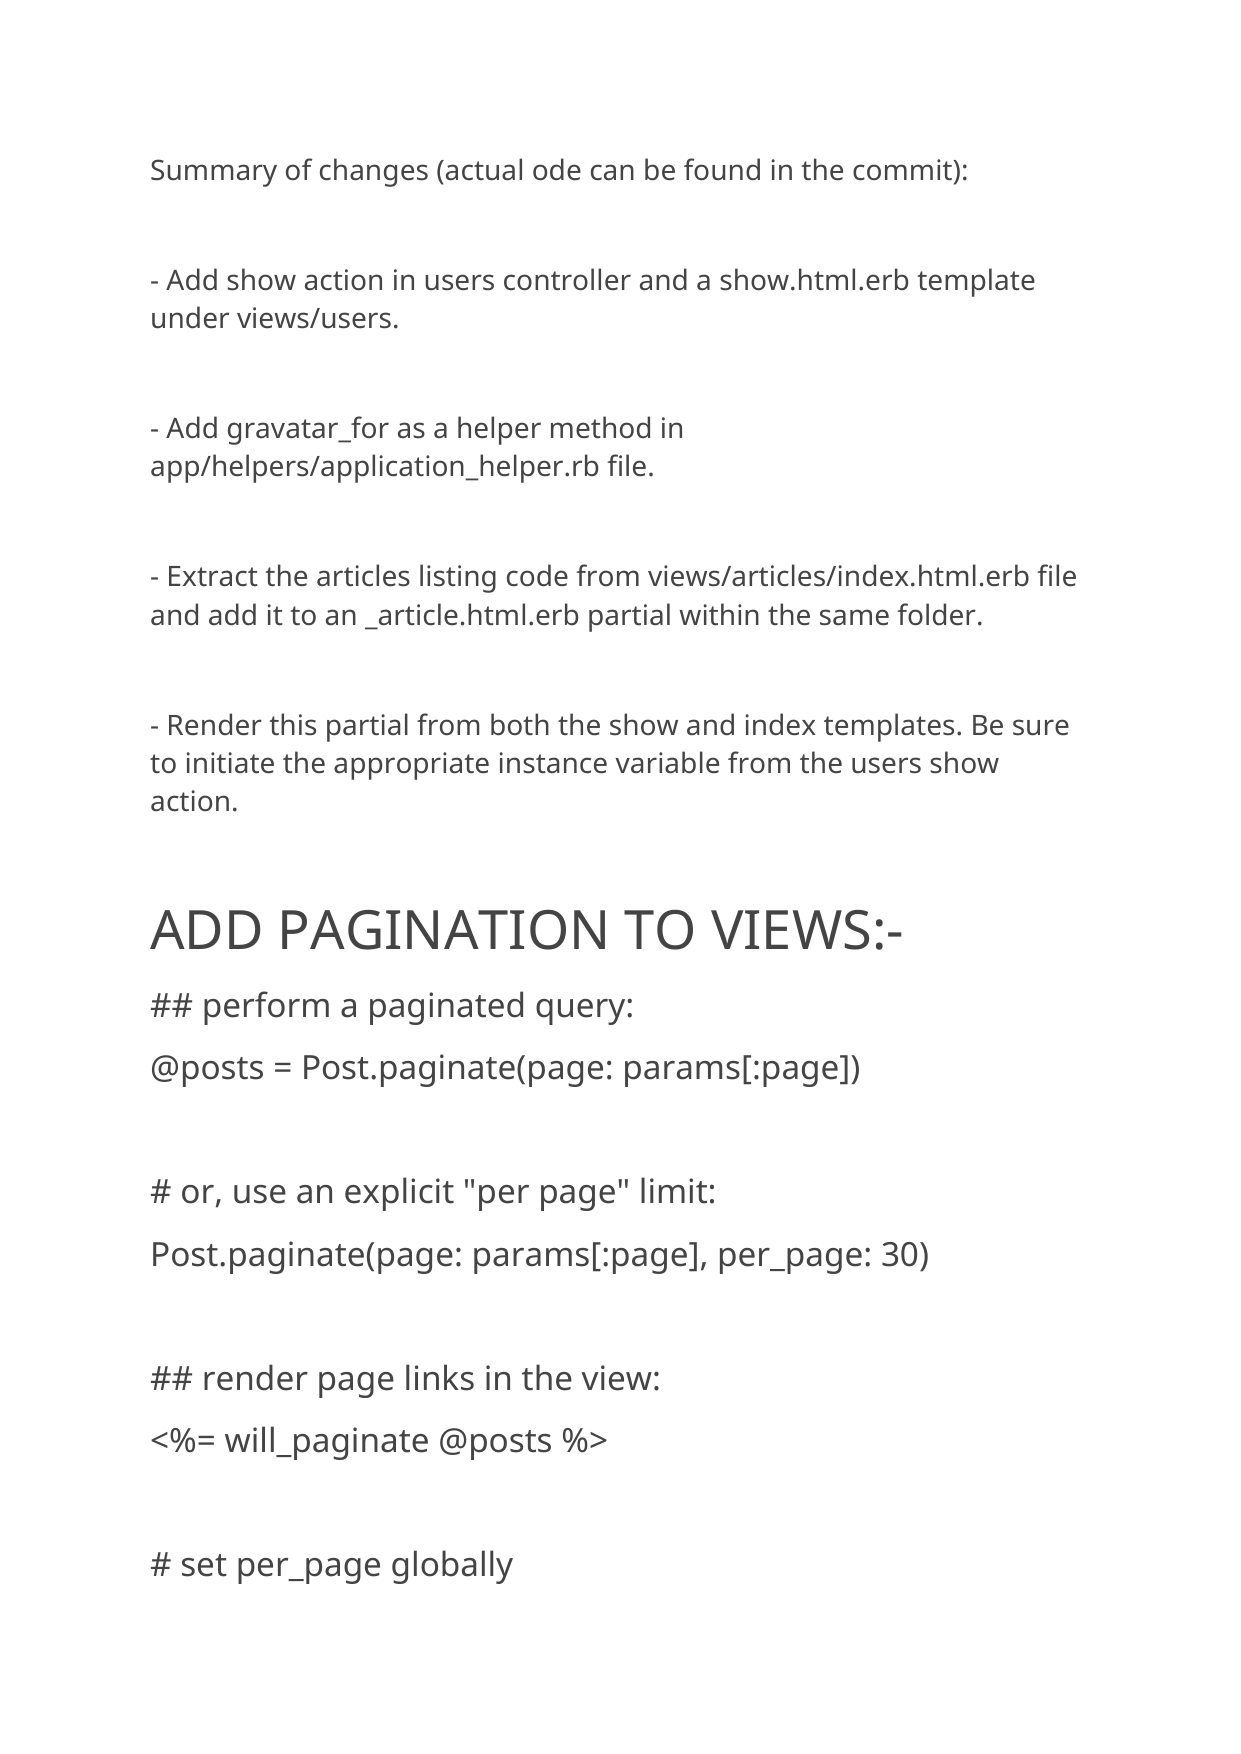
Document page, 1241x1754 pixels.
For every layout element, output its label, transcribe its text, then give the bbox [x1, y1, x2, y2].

text ADD PAGINATION TO VIEWS:- [150, 892, 1090, 965]
text ## perform a paginated query: [150, 982, 1090, 1027]
text - Render this partial from both the show and index templates. Be sure to initiate the appropriate instance variable from the users show action. [150, 705, 1090, 820]
text Post.paginate(page: params[:page], per_page: 30) [150, 1230, 1090, 1276]
text # set per_page globally [150, 1541, 1090, 1586]
text <%= will_paginate @posts %> [150, 1417, 1090, 1462]
text ## render page links in the view: [150, 1354, 1090, 1400]
text @posts = Post.paginate(page: params[:page]) [150, 1044, 1090, 1089]
text - Add gravatar_for as a helper method in app/helpers/application_helper.rb file. [150, 408, 1090, 485]
text Summary of changes (actual ode can be found in the commit): [150, 150, 1090, 188]
text - Extract the articles listing code from views/articles/index.html.erb file and add it to an _article.html.erb partial within the same folder. [150, 557, 1090, 633]
text # or, use an explicit "per page" limit: [150, 1168, 1090, 1214]
text - Add show action in users controller and a show.html.erb template under views/users. [150, 260, 1090, 337]
